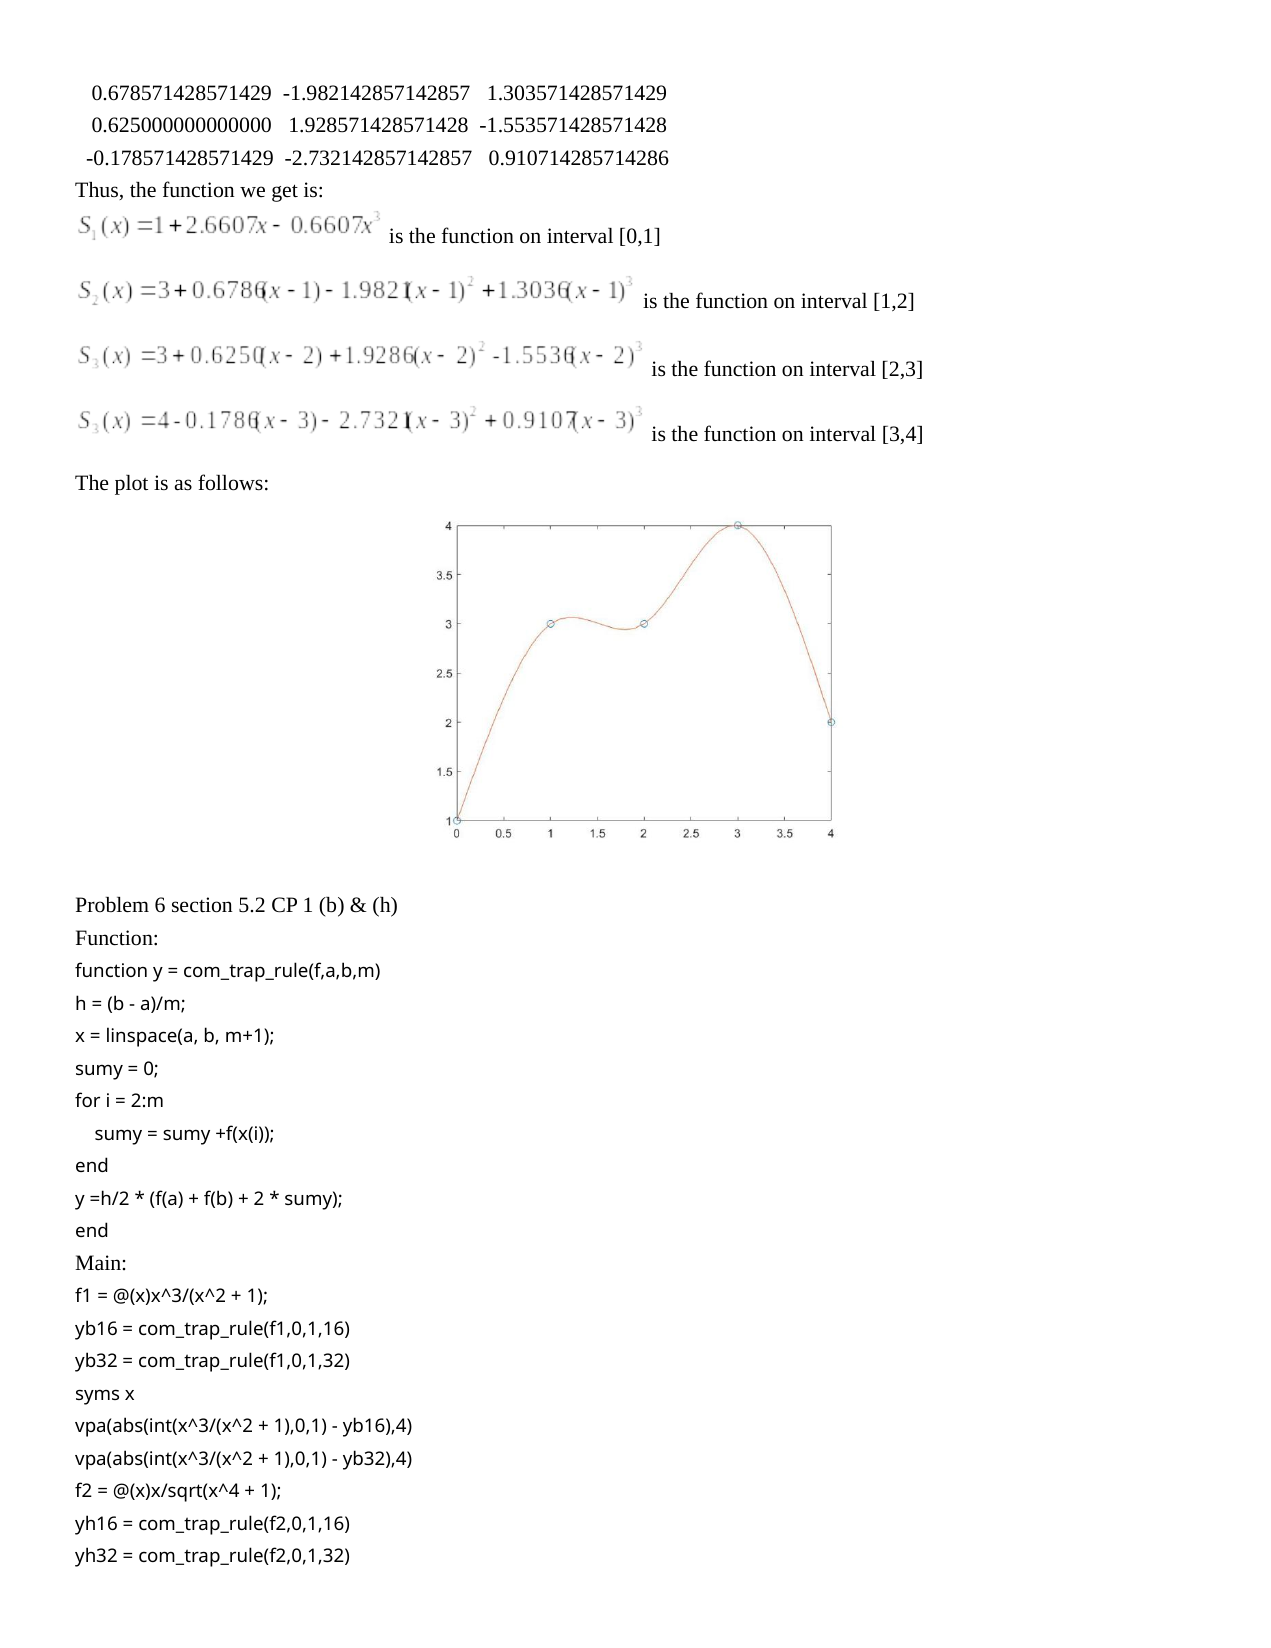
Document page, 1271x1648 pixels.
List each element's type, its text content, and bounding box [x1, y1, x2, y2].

text f2 = @(x)x/sqrt(x^4 + 1); [75, 1474, 1196, 1506]
text yb32 = com_trap_rule(f1,0,1,32) [75, 1344, 1196, 1376]
text Problem 6 section 5.2 CP 1 (b) & (h) [75, 889, 1196, 921]
picture [394, 498, 877, 860]
text sumy = sumy +f(x(i)); [75, 1116, 1196, 1149]
text syms x [75, 1376, 1196, 1409]
text yh16 = com_trap_rule(f2,0,1,16) [75, 1506, 1196, 1539]
text yb16 = com_trap_rule(f1,0,1,16) [75, 1311, 1196, 1344]
text is the function on interval [0,1] [75, 206, 1196, 271]
text Function: [75, 921, 1196, 954]
text vpa(abs(int(x^3/(x^2 + 1),0,1) - yb16),4) [75, 1409, 1196, 1441]
text y =h/2 * (f(a) + f(b) + 2 * sumy); [75, 1181, 1196, 1214]
text x = linspace(a, b, m+1); [75, 1019, 1196, 1051]
text yh32 = com_trap_rule(f2,0,1,32) [75, 1539, 1196, 1571]
text end [75, 1149, 1196, 1181]
text is the function on interval [2,3] [75, 336, 1196, 401]
text Main: [75, 1246, 1196, 1279]
text -0.178571428571429 -2.732142857142857 0.910714285714286 [75, 141, 1196, 174]
text f1 = @(x)x^3/(x^2 + 1); [75, 1279, 1196, 1311]
text 0.625000000000000 1.928571428571428 -1.553571428571428 [75, 109, 1196, 141]
text for i = 2:m [75, 1084, 1196, 1116]
text is the function on interval [1,2] [75, 271, 1196, 336]
text The plot is as follows: [75, 466, 1196, 499]
text 0.678571428571429 -1.982142857142857 1.303571428571429 [75, 76, 1196, 109]
text h = (b - a)/m; [75, 986, 1196, 1019]
text function y = com_trap_rule(f,a,b,m) [75, 954, 1196, 986]
text vpa(abs(int(x^3/(x^2 + 1),0,1) - yb32),4) [75, 1441, 1196, 1474]
text end [75, 1214, 1196, 1246]
text sumy = 0; [75, 1051, 1196, 1084]
text is the function on interval [3,4] [75, 401, 1196, 466]
text Thus, the function we get is: [75, 174, 1196, 206]
